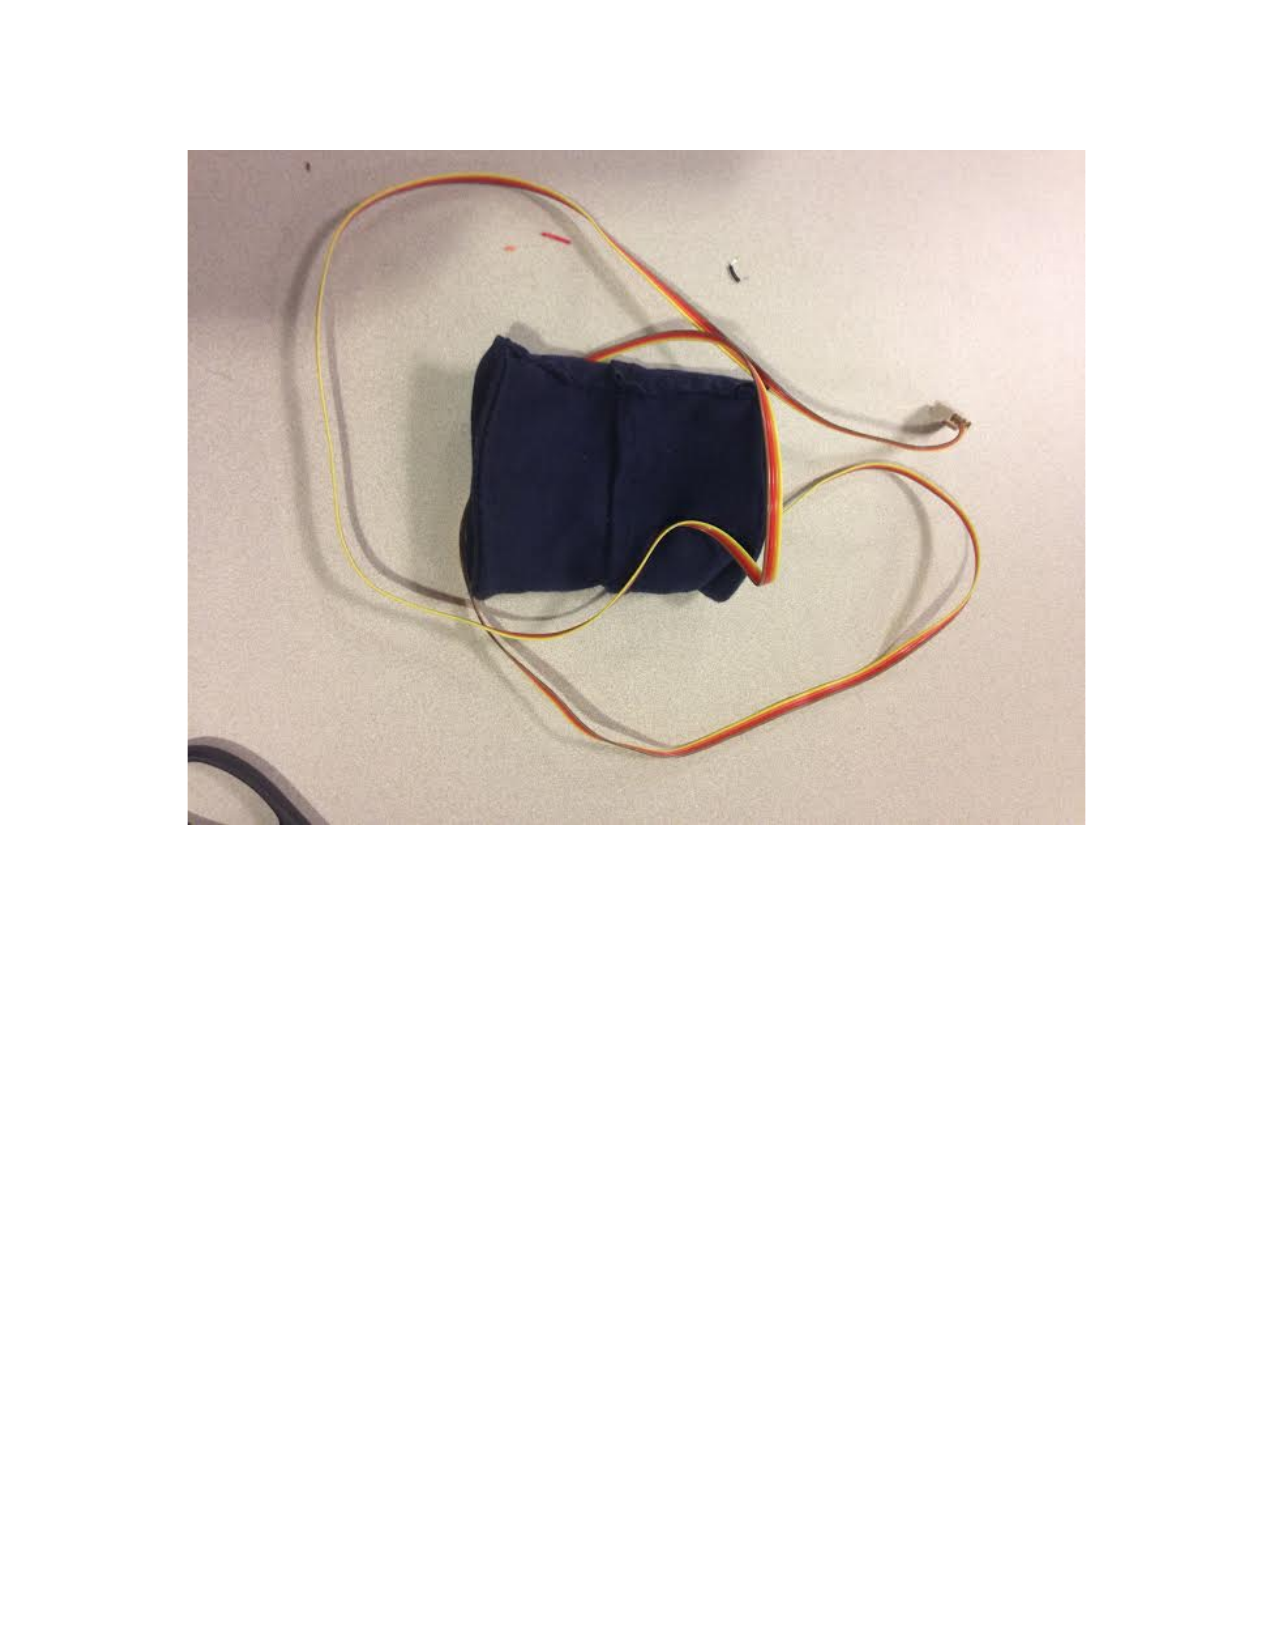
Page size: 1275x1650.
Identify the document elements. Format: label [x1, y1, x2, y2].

picture [187, 150, 1086, 825]
